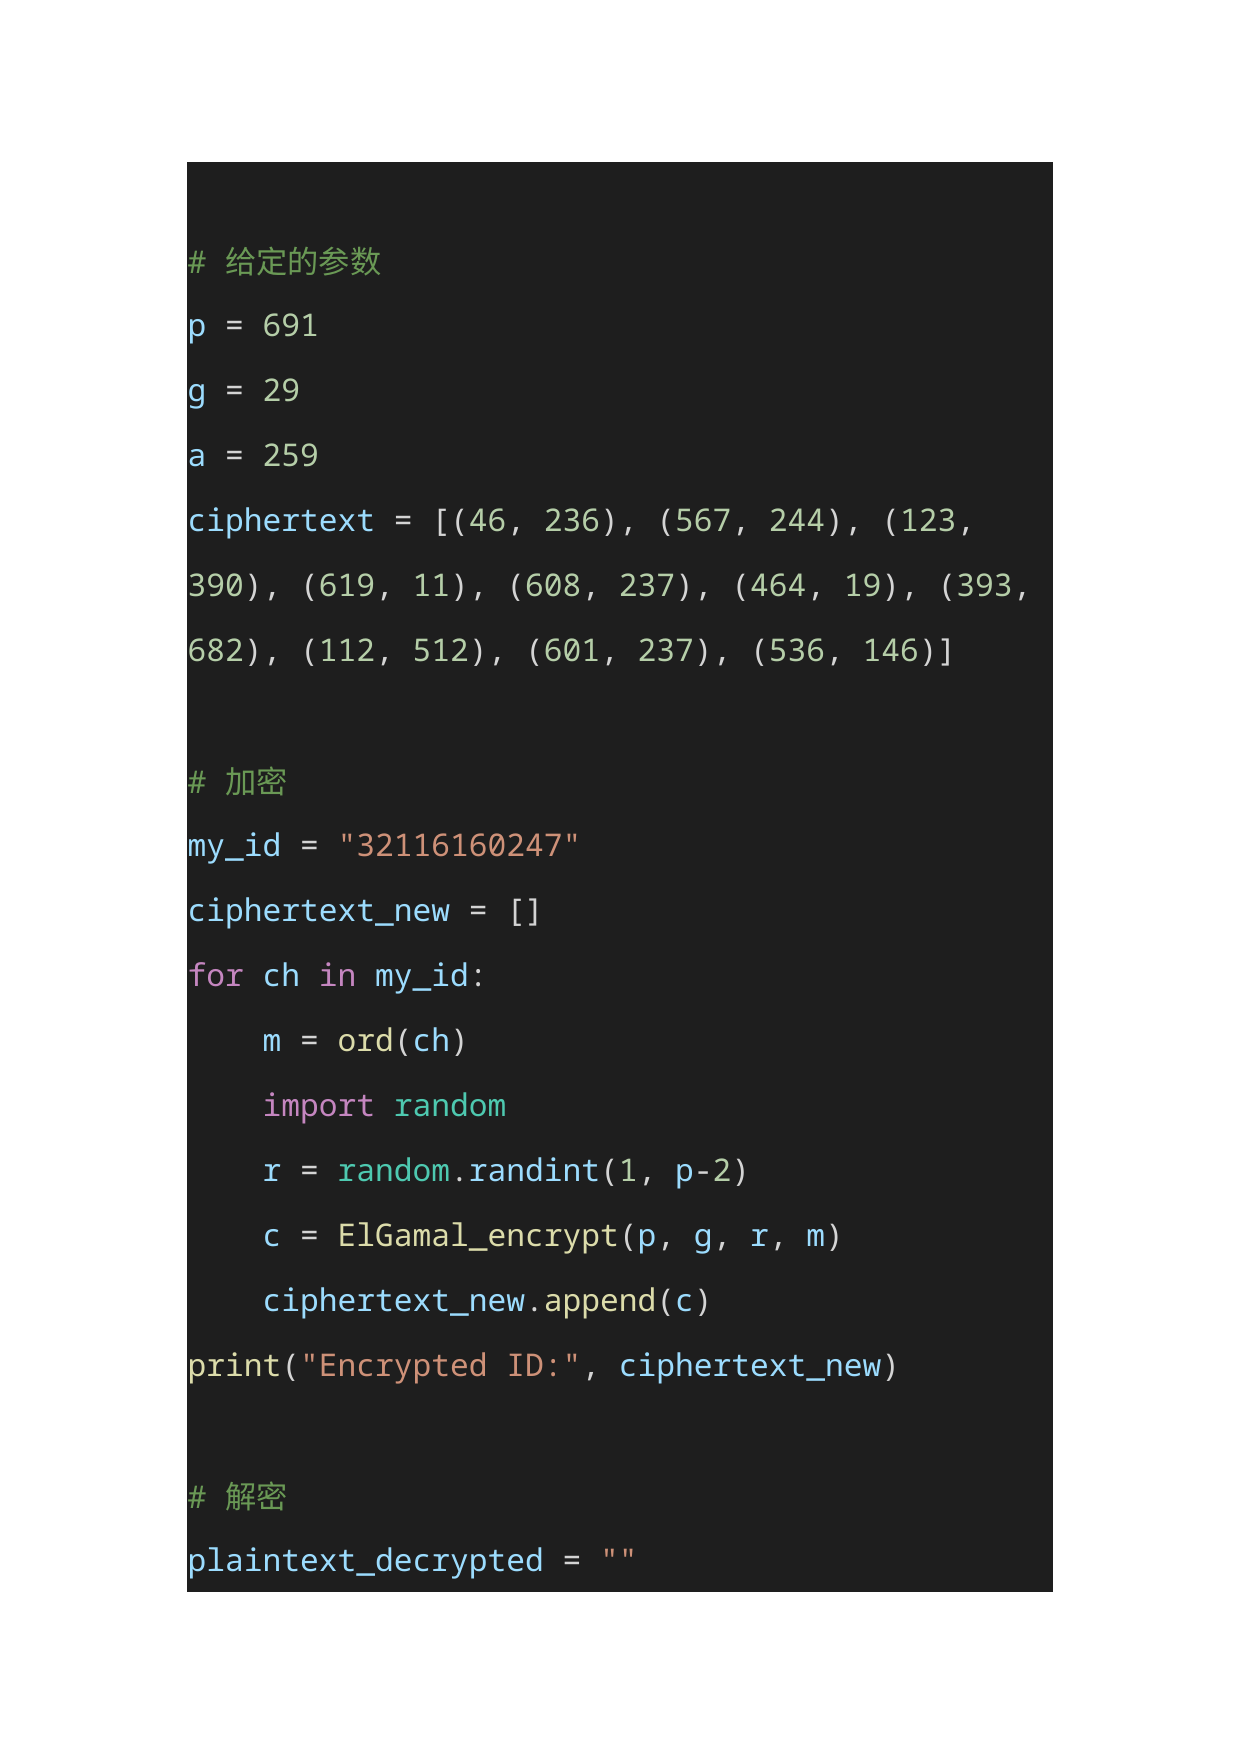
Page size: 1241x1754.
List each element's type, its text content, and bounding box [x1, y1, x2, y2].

text # 加密 [187, 747, 1053, 812]
text m = ord(ch) [187, 1007, 1053, 1072]
text # 给定的参数 [187, 227, 1053, 292]
text p = 691 [187, 292, 1053, 357]
text # 解密 [187, 1462, 1053, 1527]
text g = 29 [187, 357, 1053, 422]
text ciphertext_new.append(c) [187, 1267, 1053, 1332]
text plaintext_decrypted = "" [187, 1527, 1053, 1592]
text ciphertext_new = [] [187, 877, 1053, 942]
text print("Encrypted ID:", ciphertext_new) [187, 1332, 1053, 1397]
text a = 259 [187, 422, 1053, 487]
text ciphertext = [(46, 236), (567, 244), (123, 390), (619, 11), (608, 237), (464, 19), (393, 682), (112, 512), (601, 237), (536, 146)] [187, 487, 1053, 682]
text import random [187, 1072, 1053, 1137]
text for ch in my_id: [187, 942, 1053, 1007]
text c = ElGamal_encrypt(p, g, r, m) [187, 1202, 1053, 1267]
text r = random.randint(1, p-2) [187, 1137, 1053, 1202]
text my_id = "32116160247" [187, 812, 1053, 877]
